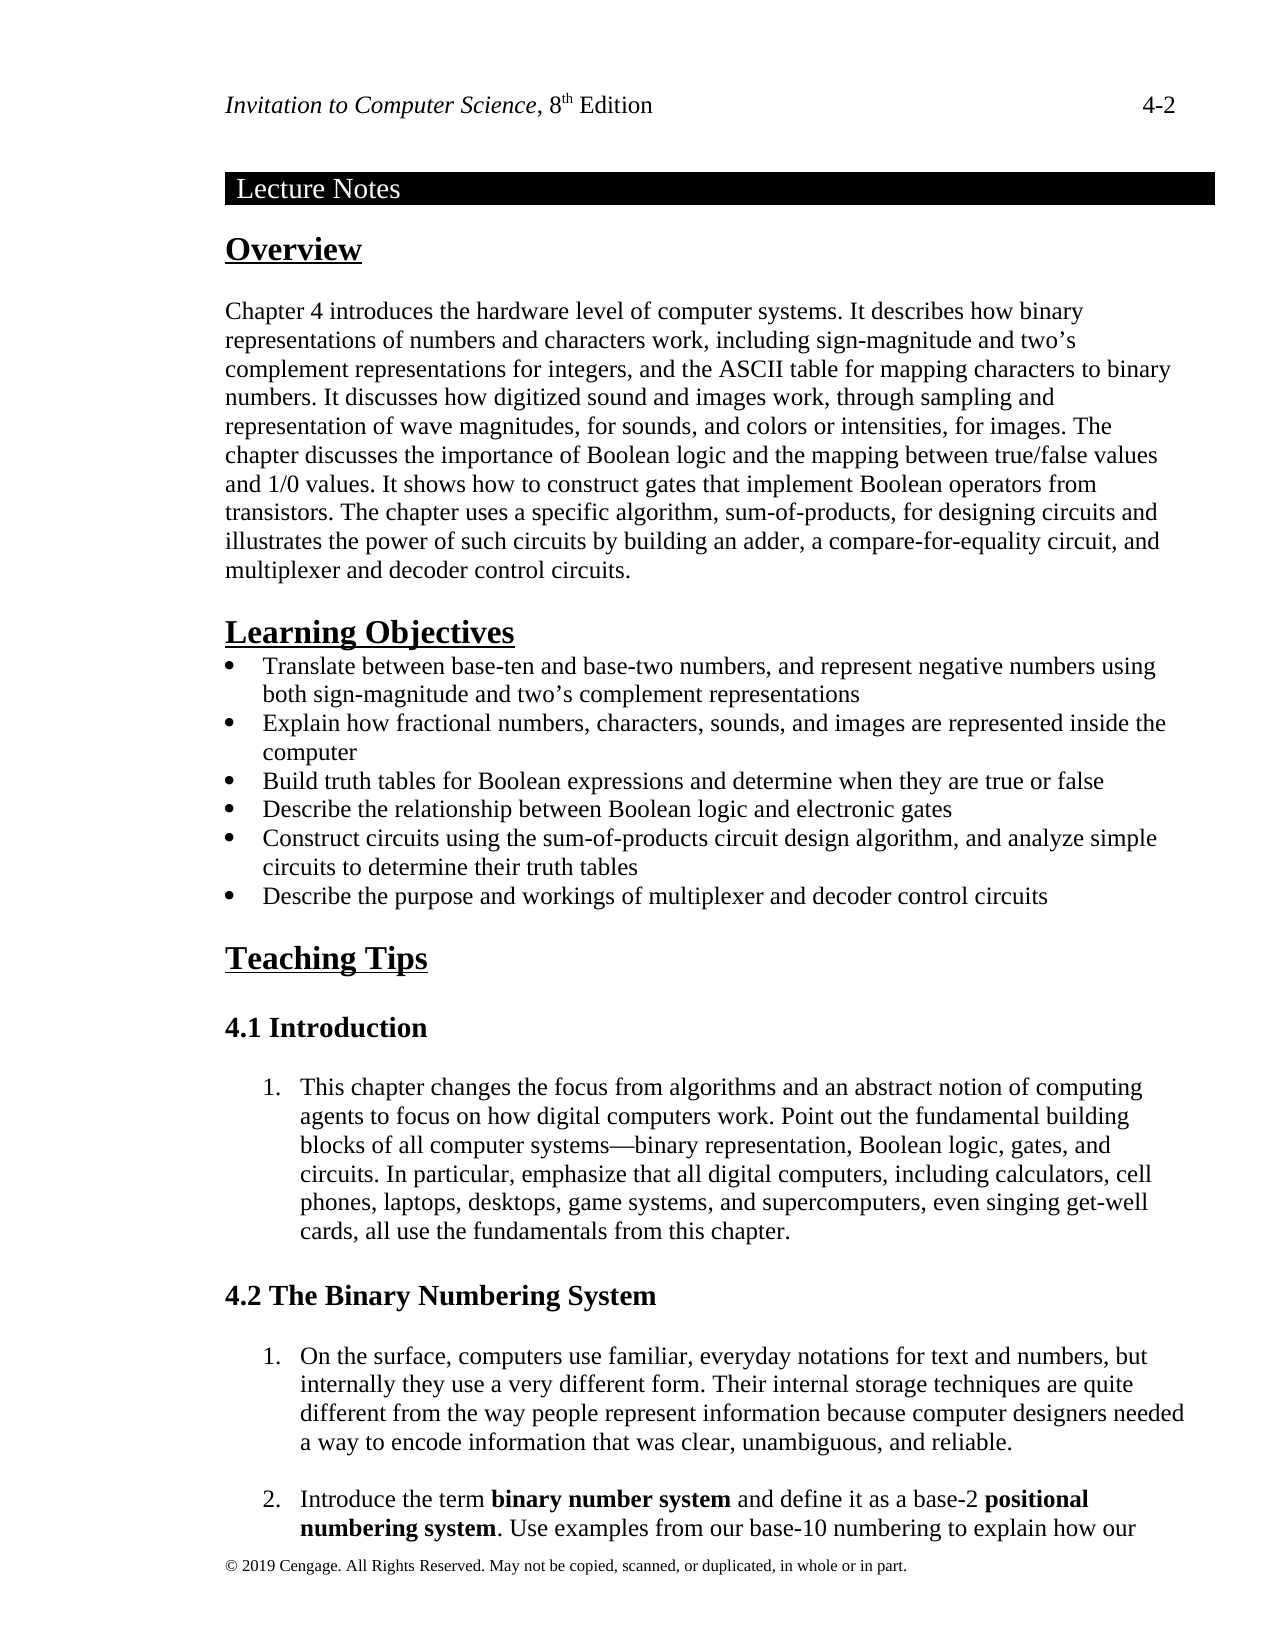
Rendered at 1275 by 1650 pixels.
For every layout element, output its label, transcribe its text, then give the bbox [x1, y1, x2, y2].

table_header Lecture Notes [225, 172, 1215, 205]
list Describe the relationship between Boolean logic and electronic gates [225, 794, 1185, 823]
text 4.2 The Binary Numbering System [225, 1278, 1185, 1312]
list Describe the purpose and workings of multiplexer and decoder control circuits [225, 881, 1185, 909]
subtitle Learning Objectives [225, 612, 1185, 651]
list Explain how fractional numbers, characters, sounds, and images are represented inside the computer [225, 708, 1185, 766]
list Translate between base-ten and base-two numbers, and represent negative numbers using both sign-magnitude and two’s complement representations [225, 651, 1185, 708]
list On the surface, computers use familiar, everyday notations for text and numbers, but internally they use a very different form. Their internal storage techniques are quite different from the way people represent information because computer designers needed a way to encode information that was clear, unambiguous, and reliable. [262, 1341, 1185, 1456]
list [262, 1484, 1185, 1542]
list Construct circuits using the sum-of-products circuit design algorithm, and analyze simple circuits to determine their truth tables [225, 823, 1185, 881]
text Chapter 4 introduces the hardware level of computer systems. It describes how binary representations of numbers and characters work, including sign-magnitude and two’s complement representations for integers, and the ASCII table for mapping characters to binary numbers. It discusses how digitized sound and images work, through sampling and representation of wave magnitudes, for sounds, and colors or intensities, for images. The chapter discusses the importance of Boolean logic and the mapping between true/false values and 1/0 values. It shows how to construct gates that implement Boolean operators from transistors. The chapter uses a specific algorithm, sum-of-products, for designing circuits and illustrates the power of such circuits by building an adder, a compare-for-equality circuit, and multiplexer and decoder control circuits. [225, 296, 1185, 584]
text 4.1 Introduction [225, 1010, 1185, 1044]
text Overview [225, 229, 1185, 267]
subtitle Teaching Tips [225, 938, 1185, 977]
list This chapter changes the focus from algorithms and an abstract notion of computing agents to focus on how digital computers work. Point out the fundamental building blocks of all computer systems—binary representation, Boolean logic, gates, and circuits. In particular, emphasize that all digital computers, including calculators, cell phones, laptops, desktops, game systems, and supercomputers, even singing get-well cards, all use the fundamentals from this chapter. [262, 1072, 1185, 1245]
list Build truth tables for Boolean expressions and determine when they are true or false [225, 766, 1185, 794]
